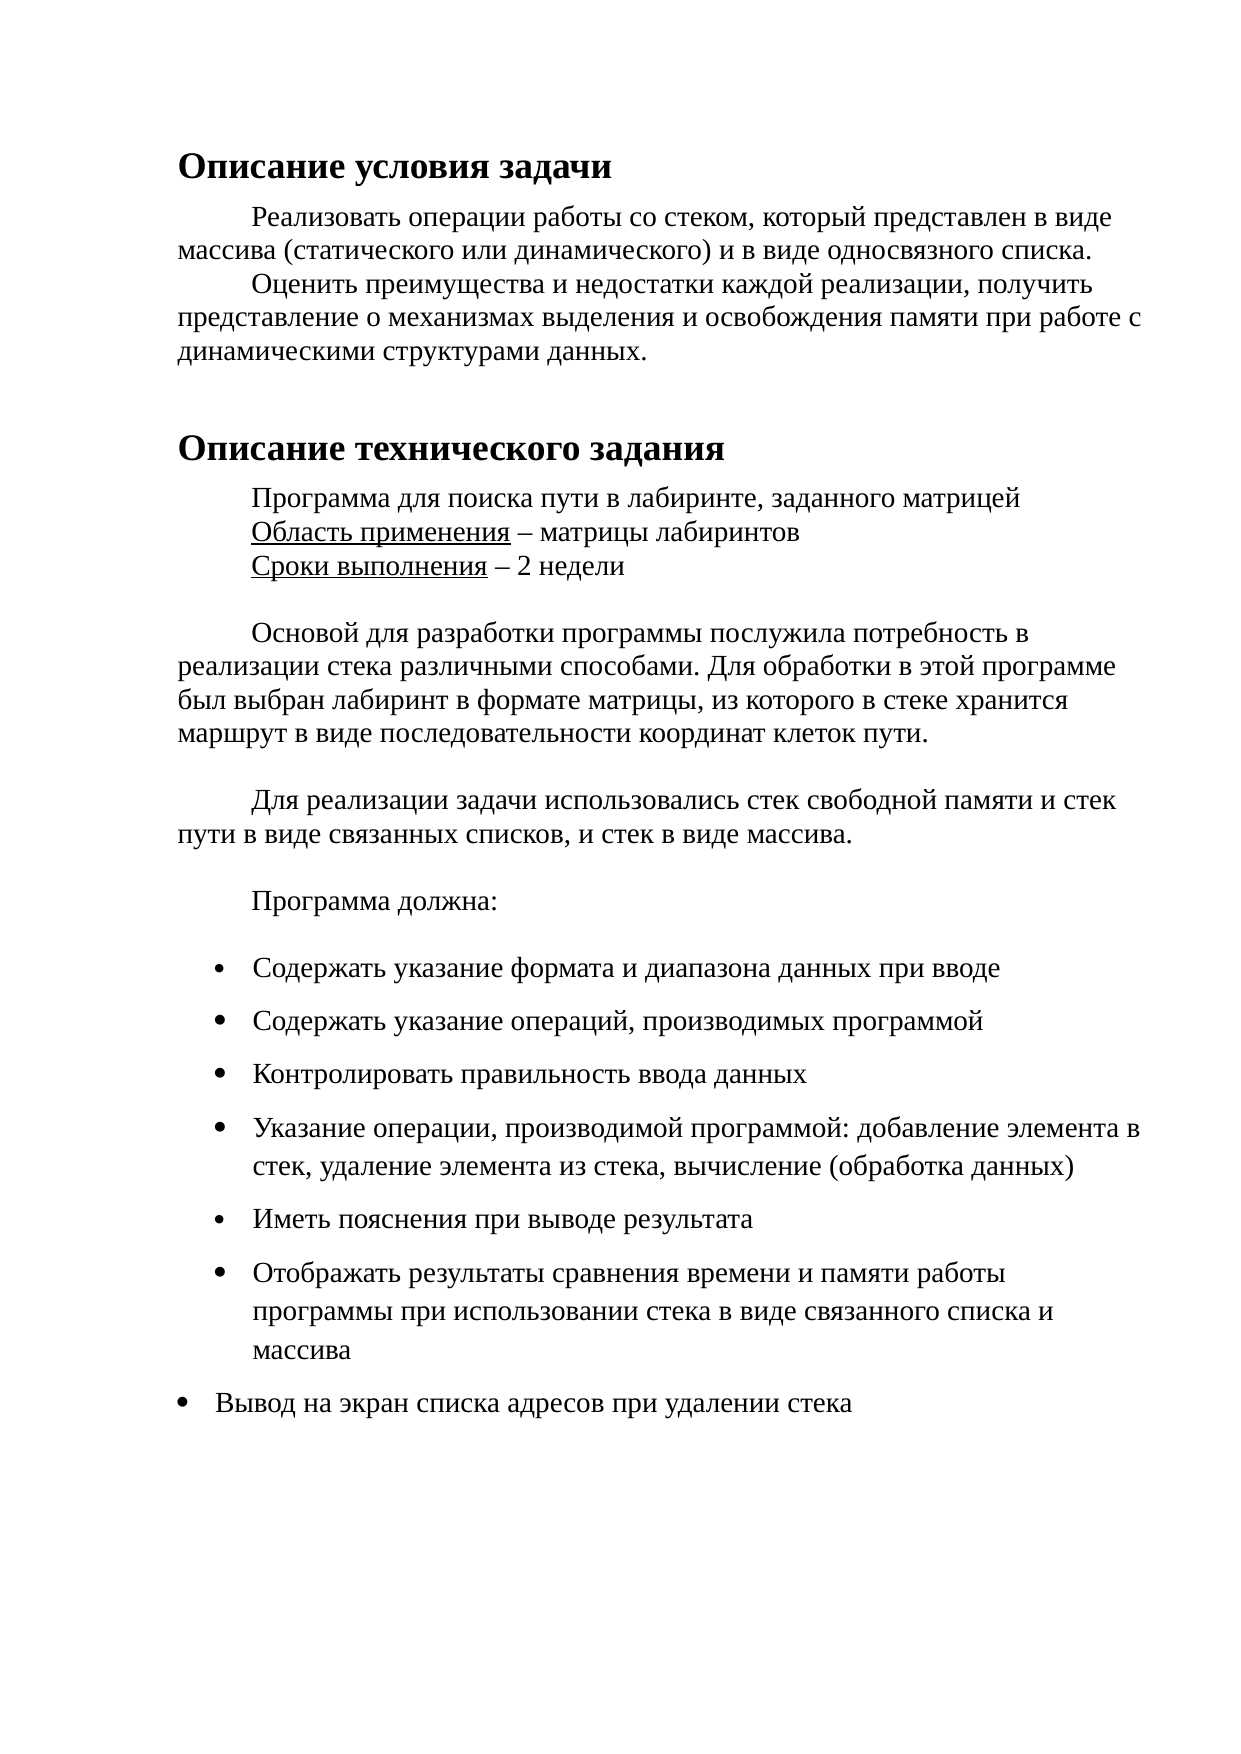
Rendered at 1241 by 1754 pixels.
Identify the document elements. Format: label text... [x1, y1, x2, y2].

subtitle Описание условия задачи [177, 143, 1152, 186]
text Программа должна: [177, 883, 1152, 917]
list Иметь пояснения при выводе результата [215, 1202, 1152, 1235]
text Область применения – матрицы лабиринтов [177, 514, 1152, 548]
text Для реализации задачи использовались стек свободной памяти и стек пути в виде связанных списков, и стек в виде массива. [177, 782, 1152, 849]
list Отображать результаты сравнения времени и памяти работы программы при использовании стека в виде связанного списка и массива [215, 1255, 1152, 1365]
list Контролировать правильность ввода данных [215, 1057, 1152, 1090]
text Сроки выполнения – 2 недели [177, 548, 1152, 581]
list Вывод на экран списка адресов при удалении стека [177, 1385, 1152, 1419]
text Реализовать операции работы со стеком, который представлен в виде массива (статического или динамического) и в виде односвязного списка. [177, 199, 1152, 266]
list Указание операции, производимой программой: добавление элемента в стек, удаление элемента из стека, вычисление (обработка данных) [215, 1110, 1152, 1182]
list Содержать указание операций, производимых программой [215, 1003, 1152, 1037]
text Основой для разработки программы послужила потребность в реализации стека различными способами. Для обработки в этой программе был выбран лабиринт в формате матрицы, из которого в стеке хранится маршрут в виде последовательности координат клеток пути. [177, 615, 1152, 749]
list Содержать указание формата и диапазона данных при вводе [215, 950, 1152, 984]
text Оценить преимущества и недостатки каждой реализации, получить представление о механизмах выделения и освобождения памяти при работе с динамическими структурами данных. [177, 266, 1152, 366]
subtitle Описание технического задания [177, 425, 1152, 468]
text Программа для поиска пути в лабиринте, заданного матрицей [177, 481, 1152, 514]
